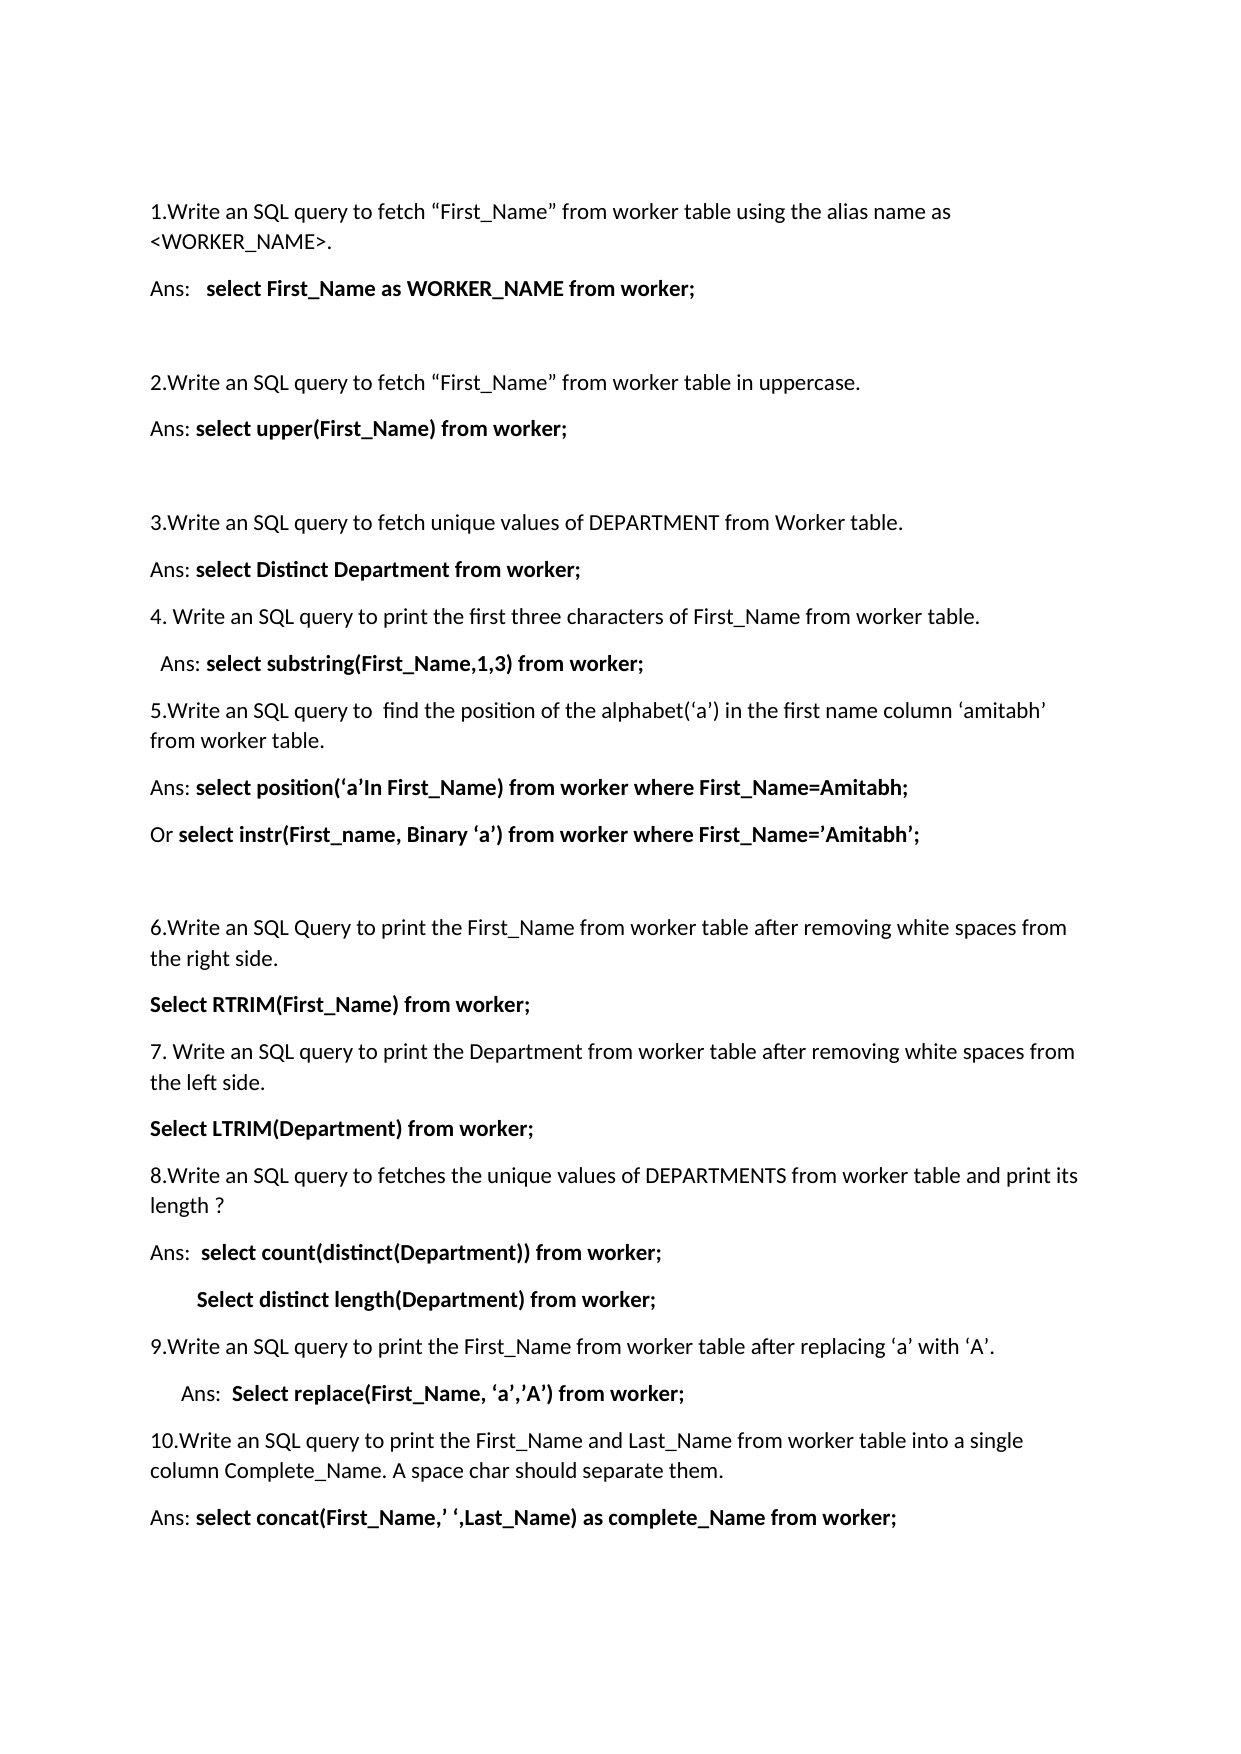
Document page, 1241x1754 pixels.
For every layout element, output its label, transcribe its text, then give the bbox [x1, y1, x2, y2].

text Ans: select substring(First_Name,1,3) from worker; [150, 649, 1090, 677]
text 4. Write an SQL query to print the first three characters of First_Name from worker table. [150, 602, 1090, 630]
text 9.Write an SQL query to print the First_Name from worker table after replacing ‘a’ with ‘A’. [150, 1332, 1090, 1360]
text Select LTRIM(Department) from worker; [150, 1114, 1090, 1143]
text 8.Write an SQL query to fetches the unique values of DEPARTMENTS from worker table and print its length ? [150, 1161, 1090, 1220]
text Ans: select concat(First_Name,’ ‘,Last_Name) as complete_Name from worker; [150, 1503, 1090, 1531]
text Ans: select Distinct Department from worker; [150, 555, 1090, 583]
text 1.Write an SQL query to fetch “First_Name” from worker table using the alias name as <WORKER_NAME>. [150, 197, 1090, 255]
text 2.Write an SQL query to fetch “First_Name” from worker table in uppercase. [150, 368, 1090, 396]
text 3.Write an SQL query to fetch unique values of DEPARTMENT from Worker table. [150, 508, 1090, 536]
text Ans: select upper(First_Name) from worker; [150, 414, 1090, 443]
text 6.Write an SQL Query to print the First_Name from worker table after removing white spaces from the right side. [150, 913, 1090, 972]
text Select distinct length(Department) from worker; [150, 1285, 1090, 1313]
text Ans: select First_Name as WORKER_NAME from worker; [150, 274, 1090, 302]
text 7. Write an SQL query to print the Department from worker table after removing white spaces from the left side. [150, 1037, 1090, 1096]
text Ans: Select replace(First_Name, ‘a’,’A’) from worker; [150, 1379, 1090, 1407]
text Ans: select count(distinct(Department)) from worker; [150, 1238, 1090, 1267]
text 5.Write an SQL query to find the position of the alphabet(‘a’) in the first name column ‘amitabh’ from worker table. [150, 696, 1090, 754]
text 10.Write an SQL query to print the First_Name and Last_Name from worker table into a single column Complete_Name. A space char should separate them. [150, 1426, 1090, 1484]
text Or select instr(First_name, Binary ‘a’) from worker where First_Name=’Amitabh’; [150, 820, 1090, 848]
text Ans: select position(‘a’In First_Name) from worker where First_Name=Amitabh; [150, 773, 1090, 801]
text Select RTRIM(First_Name) from worker; [150, 991, 1090, 1019]
